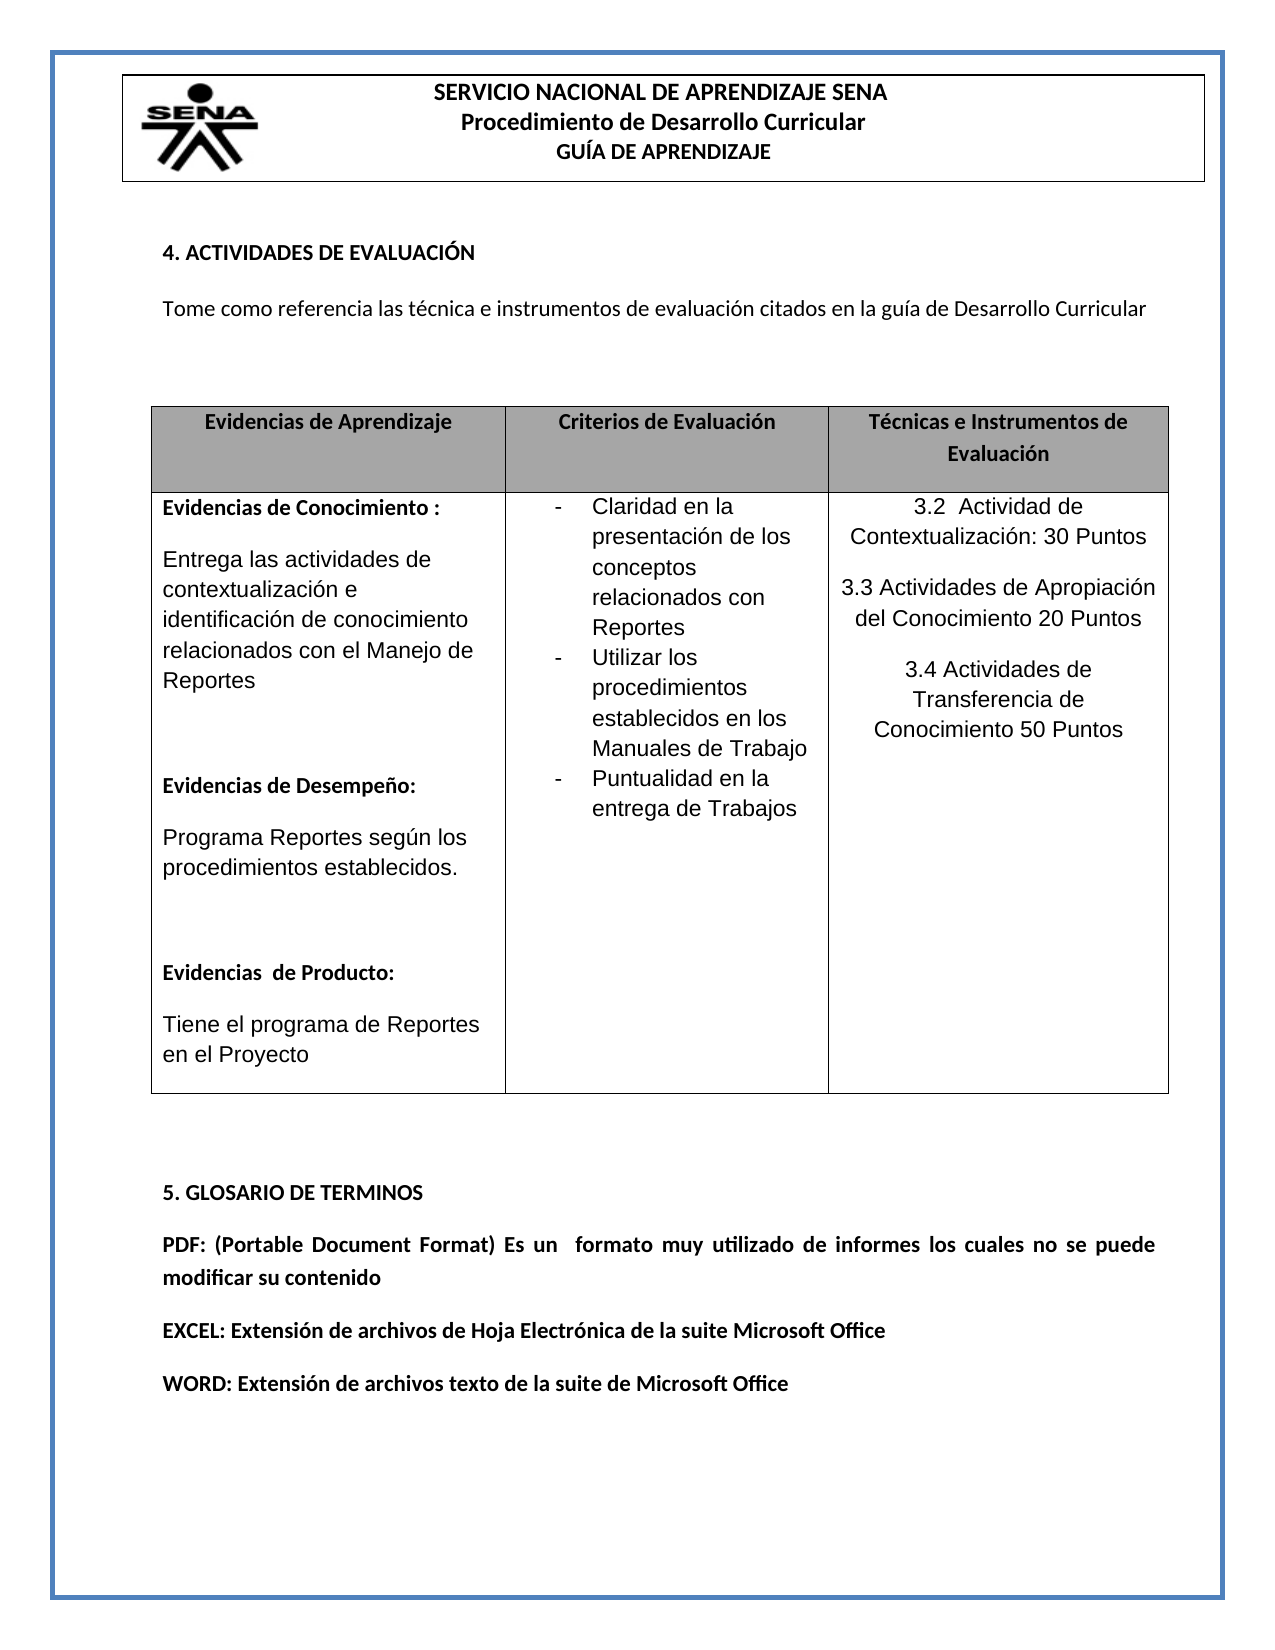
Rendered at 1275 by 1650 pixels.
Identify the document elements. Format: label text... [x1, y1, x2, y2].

picture [139, 80, 261, 175]
table_cell 3.2 Actividad de Contextualización: 30 Puntos 3.3 Actividades de Apropiación del Conocimiento 20 Puntos 3.4 Actividades de Transferencia de Conocimiento 50 Puntos [829, 493, 1168, 1092]
table_cell Claridad en la presentación de los conceptos relacionados con Reportes Utilizar los procedimientos establecidos en los Manuales de Trabajo Puntualidad en la entrega de Trabajos [506, 493, 828, 1092]
text EXCEL: Extensión de archivos de Hoja Electrónica de la suite Microsoft Office [162, 1316, 1157, 1344]
text Tome como referencia las técnica e instrumentos de evaluación citados en la guía de Desarrollo Curricular [162, 294, 1157, 322]
text WORD: Extensión de archivos texto de la suite de Microsoft Office [162, 1369, 1157, 1397]
table_header Evidencias de Aprendizaje [152, 407, 505, 492]
table_cell Evidencias de Conocimiento : Entrega las actividades de contextualización e identificación de conocimiento relacionados con el Manejo de Reportes Evidencias de Desempeño: Programa Reportes según los procedimientos establecidos. Evidencias de Producto: Tiene el programa de Reportes en el Proyecto [152, 493, 505, 1092]
table_header Técnicas e Instrumentos de Evaluación [829, 407, 1168, 492]
table_header Criterios de Evaluación [506, 407, 828, 492]
text 4. ACTIVIDADES DE EVALUACIÓN [162, 238, 1157, 266]
text 5. GLOSARIO DE TERMINOS [162, 1178, 1157, 1206]
text PDF: (Portable Document Format) Es un formato muy utilizado de informes los cuales no se puede modificar su contenido [162, 1231, 1157, 1291]
